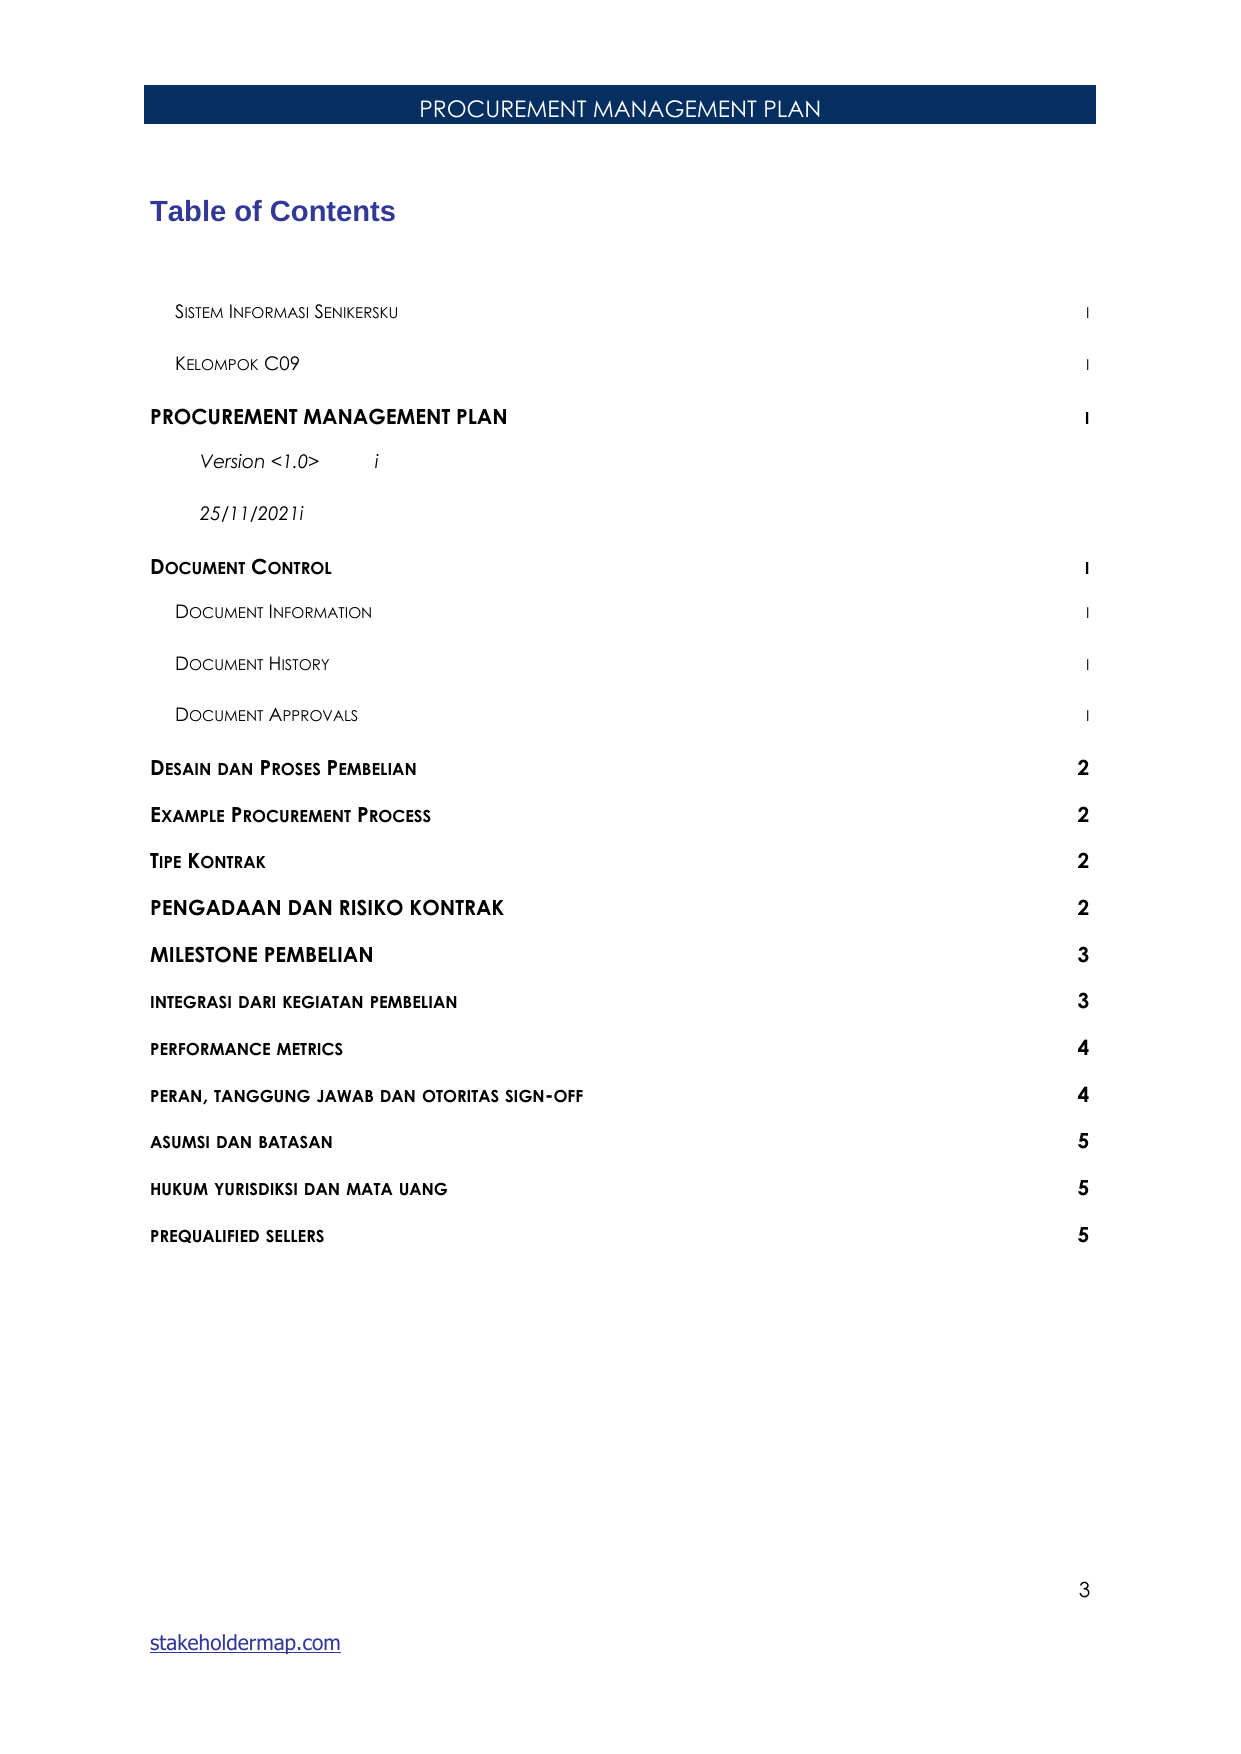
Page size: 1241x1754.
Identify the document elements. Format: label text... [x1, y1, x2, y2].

text Table of Contents [150, 194, 1090, 227]
